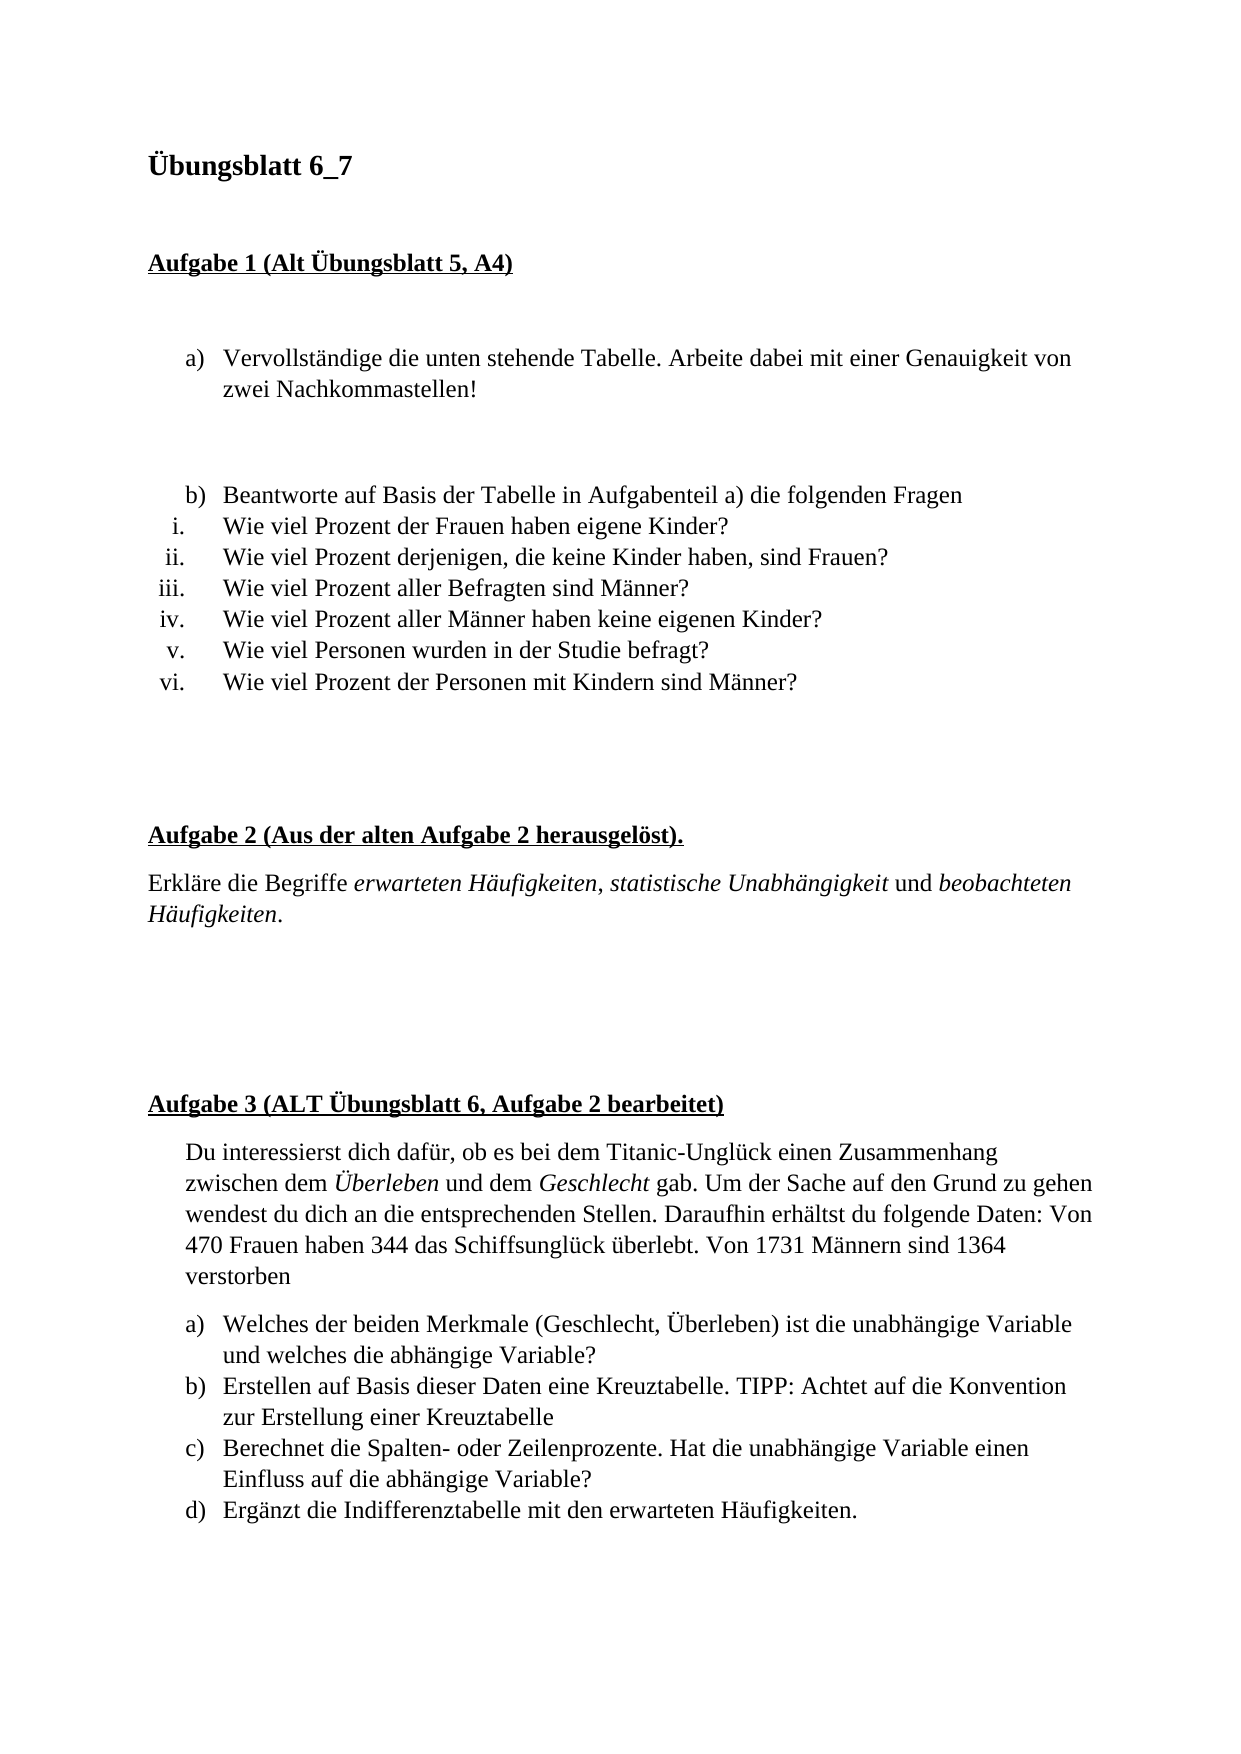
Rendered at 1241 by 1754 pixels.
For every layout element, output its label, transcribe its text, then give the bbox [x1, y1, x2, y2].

list Erstellen auf Basis dieser Daten eine Kreuztabelle. TIPP: Achtet auf die Konvention zur Erstellung einer Kreuztabelle [185, 1371, 1093, 1431]
text Du interessierst dich dafür, ob es bei dem Titanic-Unglück einen Zusammenhang zwischen dem Überleben und dem Geschlecht gab. Um der Sache auf den Grund zu gehen wendest du dich an die entsprechenden Stellen. Daraufhin erhältst du folgende Daten: Von 470 Frauen haben 344 das Schiffsunglück überlebt. Von 1731 Männern sind 1364 verstorben [185, 1137, 1093, 1290]
list Welches der beiden Merkmale (Geschlecht, Überleben) ist die unabhängige Variable und welches die abhängige Variable? [185, 1309, 1093, 1369]
list Berechnet die Spalten- oder Zeilenprozente. Hat die unabhängige Variable einen Einfluss auf die abhängige Variable? [185, 1433, 1093, 1493]
text Übungsblatt 6_7 [148, 148, 1093, 181]
list Wie viel Prozent aller Männer haben keine eigenen Kinder? [185, 604, 1093, 633]
list Wie viel Prozent aller Befragten sind Männer? [185, 573, 1093, 602]
list Beantworte auf Basis der Tabelle in Aufgabenteil a) die folgenden Fragen [185, 480, 1093, 509]
text Aufgabe 3 (ALT Übungsblatt 6, Aufgabe 2 bearbeitet) [148, 1089, 1093, 1118]
text Aufgabe 1 (Alt Übungsblatt 5, A4) [148, 248, 1093, 277]
list Vervollständige die unten stehende Tabelle. Arbeite dabei mit einer Genauigkeit von zwei Nachkommastellen! [185, 343, 1093, 403]
list Wie viel Prozent derjenigen, die keine Kinder haben, sind Frauen? [185, 542, 1093, 571]
list Ergänzt die Indifferenztabelle mit den erwarteten Häufigkeiten. [185, 1495, 1093, 1524]
text Erkläre die Begriffe erwarteten Häufigkeiten, statistische Unabhängigkeit und beobachteten Häufigkeiten. [148, 868, 1093, 927]
list Wie viel Personen wurden in der Studie befragt? [185, 636, 1093, 664]
list Wie viel Prozent der Personen mit Kindern sind Männer? [185, 667, 1093, 695]
text Aufgabe 2 (Aus der alten Aufgabe 2 herausgelöst). [148, 820, 1093, 849]
list Wie viel Prozent der Frauen haben eigene Kinder? [185, 511, 1093, 540]
